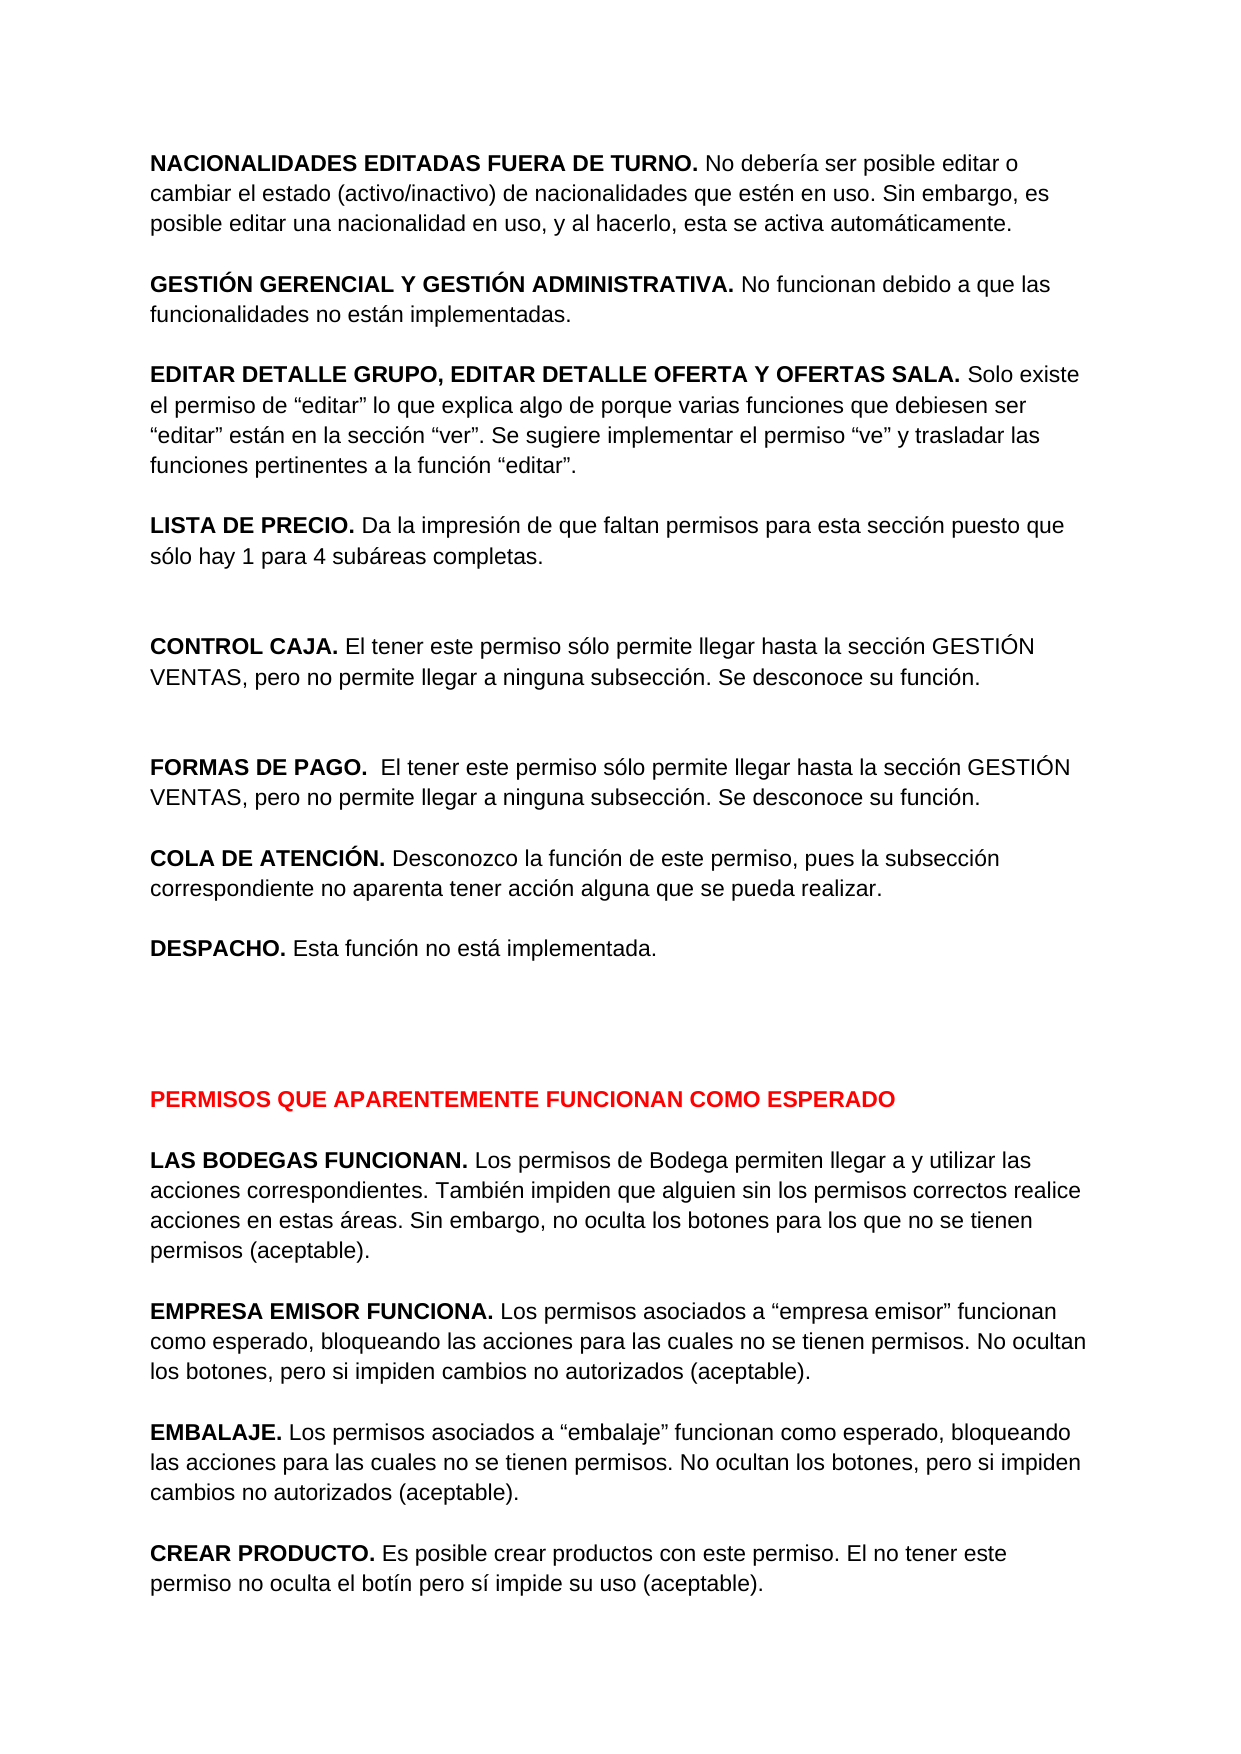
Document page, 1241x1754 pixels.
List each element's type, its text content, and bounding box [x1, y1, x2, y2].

text CREAR PRODUCTO. Es posible crear productos con este permiso. El no tener este permiso no oculta el botín pero sí impide su uso (aceptable). [150, 1539, 1090, 1596]
text CONTROL CAJA. El tener este permiso sólo permite llegar hasta la sección GESTIÓN VENTAS, pero no permite llegar a ninguna subsección. Se desconoce su función. [150, 633, 1090, 690]
text EDITAR DETALLE GRUPO, EDITAR DETALLE OFERTA Y OFERTAS SALA. Solo existe el permiso de “editar” lo que explica algo de porque varias funciones que debiesen ser “editar” están en la sección “ver”. Se sugiere implementar el permiso “ve” y trasladar las funciones pertinentes a la función “editar”. [150, 361, 1090, 478]
text EMPRESA EMISOR FUNCIONA. Los permisos asociados a “empresa emisor” funcionan como esperado, bloqueando las acciones para las cuales no se tienen permisos. No ocultan los botones, pero si impiden cambios no autorizados (aceptable). [150, 1298, 1090, 1385]
text FORMAS DE PAGO. El tener este permiso sólo permite llegar hasta la sección GESTIÓN VENTAS, pero no permite llegar a ninguna subsección. Se desconoce su función. [150, 754, 1090, 811]
text PERMISOS QUE APARENTEMENTE FUNCIONAN COMO ESPERADO [150, 1086, 1090, 1113]
text EMBALAJE. Los permisos asociados a “embalaje” funcionan como esperado, bloqueando las acciones para las cuales no se tienen permisos. No ocultan los botones, pero si impiden cambios no autorizados (aceptable). [150, 1419, 1090, 1506]
text NACIONALIDADES EDITADAS FUERA DE TURNO. No debería ser posible editar o cambiar el estado (activo/inactivo) de nacionalidades que estén en uso. Sin embargo, es posible editar una nacionalidad en uso, y al hacerlo, esta se activa automáticamente. [150, 150, 1090, 237]
text GESTIÓN GERENCIAL Y GESTIÓN ADMINISTRATIVA. No funcionan debido a que las funcionalidades no están implementadas. [150, 271, 1090, 327]
text LISTA DE PRECIO. Da la impresión de que faltan permisos para esta sección puesto que sólo hay 1 para 4 subáreas completas. [150, 512, 1090, 569]
text DESPACHO. Esta función no está implementada. [150, 935, 1090, 962]
text COLA DE ATENCIÓN. Desconozco la función de este permiso, pues la subsección correspondiente no aparenta tener acción alguna que se pueda realizar. [150, 845, 1090, 901]
text LAS BODEGAS FUNCIONAN. Los permisos de Bodega permiten llegar a y utilizar las acciones correspondientes. También impiden que alguien sin los permisos correctos realice acciones en estas áreas. Sin embargo, no oculta los botones para los que no se tienen permisos (aceptable). [150, 1147, 1090, 1264]
